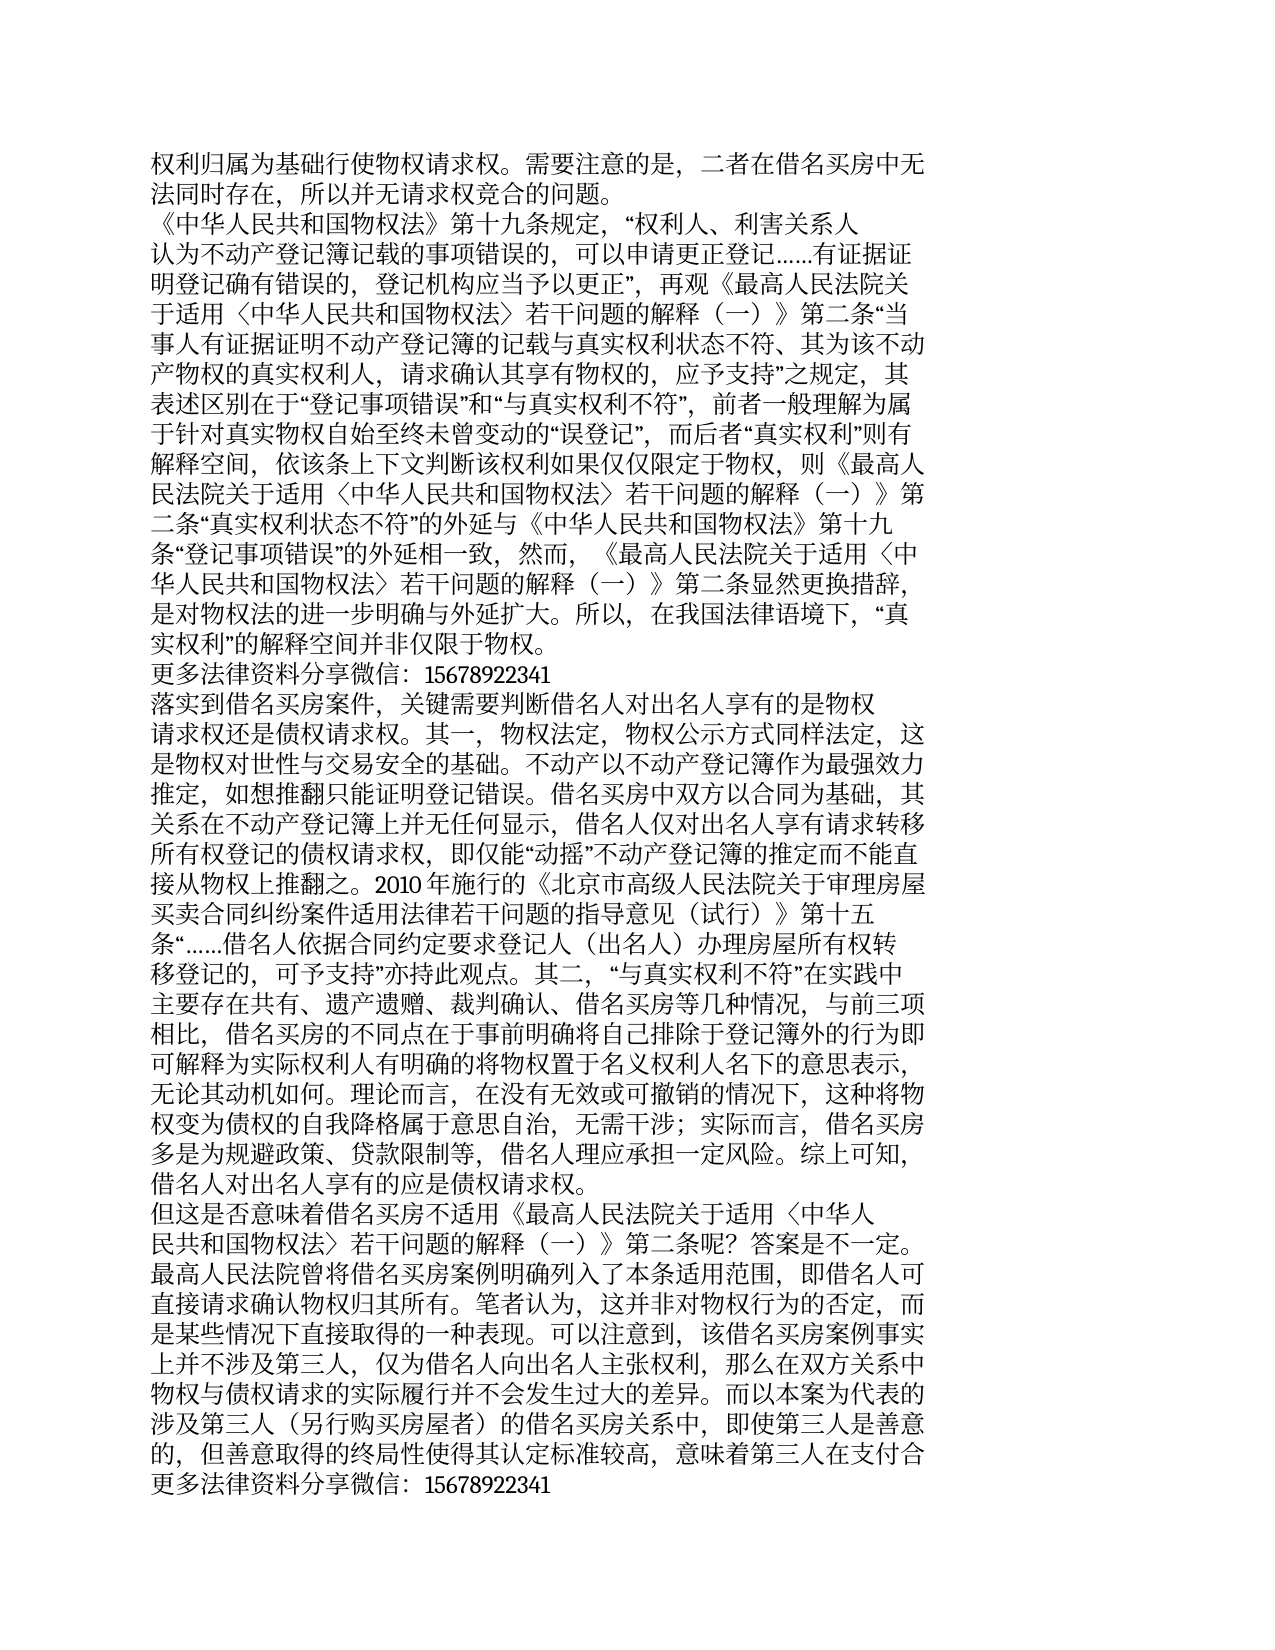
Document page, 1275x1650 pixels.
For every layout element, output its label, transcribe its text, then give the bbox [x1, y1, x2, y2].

text 条“……借名人依据合同约定要求登记人（出名人）办理房屋所有权转 [150, 930, 1125, 960]
text 的，但善意取得的终局性使得其认定标准较高，意味着第三人在支付合 [150, 1440, 1125, 1470]
text 民法院关于适用〈中华人民共和国物权法〉若干问题的解释（一）》第 [150, 480, 1125, 510]
text 移登记的，可予支持”亦持此观点。其二，“与真实权利不符”在实践中 [150, 960, 1125, 990]
text 涉及第三人（另行购买房屋者）的借名买房关系中，即使第三人是善意 [150, 1410, 1125, 1440]
text 最高人民法院曾将借名买房案例明确列入了本条适用范围，即借名人可 [150, 1260, 1125, 1290]
text 产物权的真实权利人，请求确认其享有物权的，应予支持”之规定，其 [150, 360, 1125, 390]
text 表述区别在于“登记事项错误”和“与真实权利不符”，前者一般理解为属 [150, 390, 1125, 420]
text 于针对真实物权自始至终未曾变动的“误登记”，而后者“真实权利”则有 [150, 420, 1125, 450]
text 上并不涉及第三人，仅为借名人向出名人主张权利，那么在双方关系中 [150, 1350, 1125, 1380]
text 民共和国物权法〉若干问题的解释（一）》第二条呢？答案是不一定。 [150, 1230, 1125, 1260]
text 更多法律资料分享微信：15678922341 [150, 1470, 1125, 1500]
text 法同时存在，所以并无请求权竞合的问题。 [150, 180, 1125, 210]
text 明登记确有错误的，登记机构应当予以更正”，再观《最高人民法院关 [150, 270, 1125, 300]
text 相比，借名买房的不同点在于事前明确将自己排除于登记簿外的行为即 [150, 1020, 1125, 1050]
text 直接请求确认物权归其所有。笔者认为，这并非对物权行为的否定，而 [150, 1290, 1125, 1320]
text 但这是否意味着借名买房不适用《最高人民法院关于适用〈中华人 [150, 1200, 1125, 1230]
text 更多法律资料分享微信：15678922341 [150, 660, 1125, 690]
text 无论其动机如何。理论而言，在没有无效或可撤销的情况下，这种将物 [150, 1080, 1125, 1110]
text 可解释为实际权利人有明确的将物权置于名义权利人名下的意思表示， [150, 1050, 1125, 1080]
text 借名人对出名人享有的应是债权请求权。 [150, 1170, 1125, 1200]
text 解释空间，依该条上下文判断该权利如果仅仅限定于物权，则《最高人 [150, 450, 1125, 480]
text 权利归属为基础行使物权请求权。需要注意的是，二者在借名买房中无 [150, 150, 1125, 180]
text 主要存在共有、遗产遗赠、裁判确认、借名买房等几种情况，与前三项 [150, 990, 1125, 1020]
text 所有权登记的债权请求权，即仅能“动摇”不动产登记簿的推定而不能直 [150, 840, 1125, 870]
text 二条“真实权利状态不符”的外延与《中华人民共和国物权法》第十九 [150, 510, 1125, 540]
text 请求权还是债权请求权。其一，物权法定，物权公示方式同样法定，这 [150, 720, 1125, 750]
text 条“登记事项错误”的外延相一致，然而，《最高人民法院关于适用〈中 [150, 540, 1125, 570]
text 关系在不动产登记簿上并无任何显示，借名人仅对出名人享有请求转移 [150, 810, 1125, 840]
text 是物权对世性与交易安全的基础。不动产以不动产登记簿作为最强效力 [150, 750, 1125, 780]
text 落实到借名买房案件，关键需要判断借名人对出名人享有的是物权 [150, 690, 1125, 720]
text 于适用〈中华人民共和国物权法〉若干问题的解释（一）》第二条“当 [150, 300, 1125, 330]
text 权变为债权的自我降格属于意思自治，无需干涉；实际而言，借名买房 [150, 1110, 1125, 1140]
text 接从物权上推翻之。2010年施行的《北京市高级人民法院关于审理房屋 [150, 870, 1125, 900]
text 是某些情况下直接取得的一种表现。可以注意到，该借名买房案例事实 [150, 1320, 1125, 1350]
text 实权利”的解释空间并非仅限于物权。 [150, 630, 1125, 660]
text 多是为规避政策、贷款限制等，借名人理应承担一定风险。综上可知， [150, 1140, 1125, 1170]
text 是对物权法的进一步明确与外延扩大。所以，在我国法律语境下，“真 [150, 600, 1125, 630]
text 买卖合同纠纷案件适用法律若干问题的指导意见（试行）》第十五 [150, 900, 1125, 930]
text 物权与债权请求的实际履行并不会发生过大的差异。而以本案为代表的 [150, 1380, 1125, 1410]
text 认为不动产登记簿记载的事项错误的，可以申请更正登记……有证据证 [150, 240, 1125, 270]
text 华人民共和国物权法〉若干问题的解释（一）》第二条显然更换措辞， [150, 570, 1125, 600]
text 事人有证据证明不动产登记簿的记载与真实权利状态不符、其为该不动 [150, 330, 1125, 360]
text 推定，如想推翻只能证明登记错误。借名买房中双方以合同为基础，其 [150, 780, 1125, 810]
text 《中华人民共和国物权法》第十九条规定，“权利人、利害关系人 [150, 210, 1125, 240]
